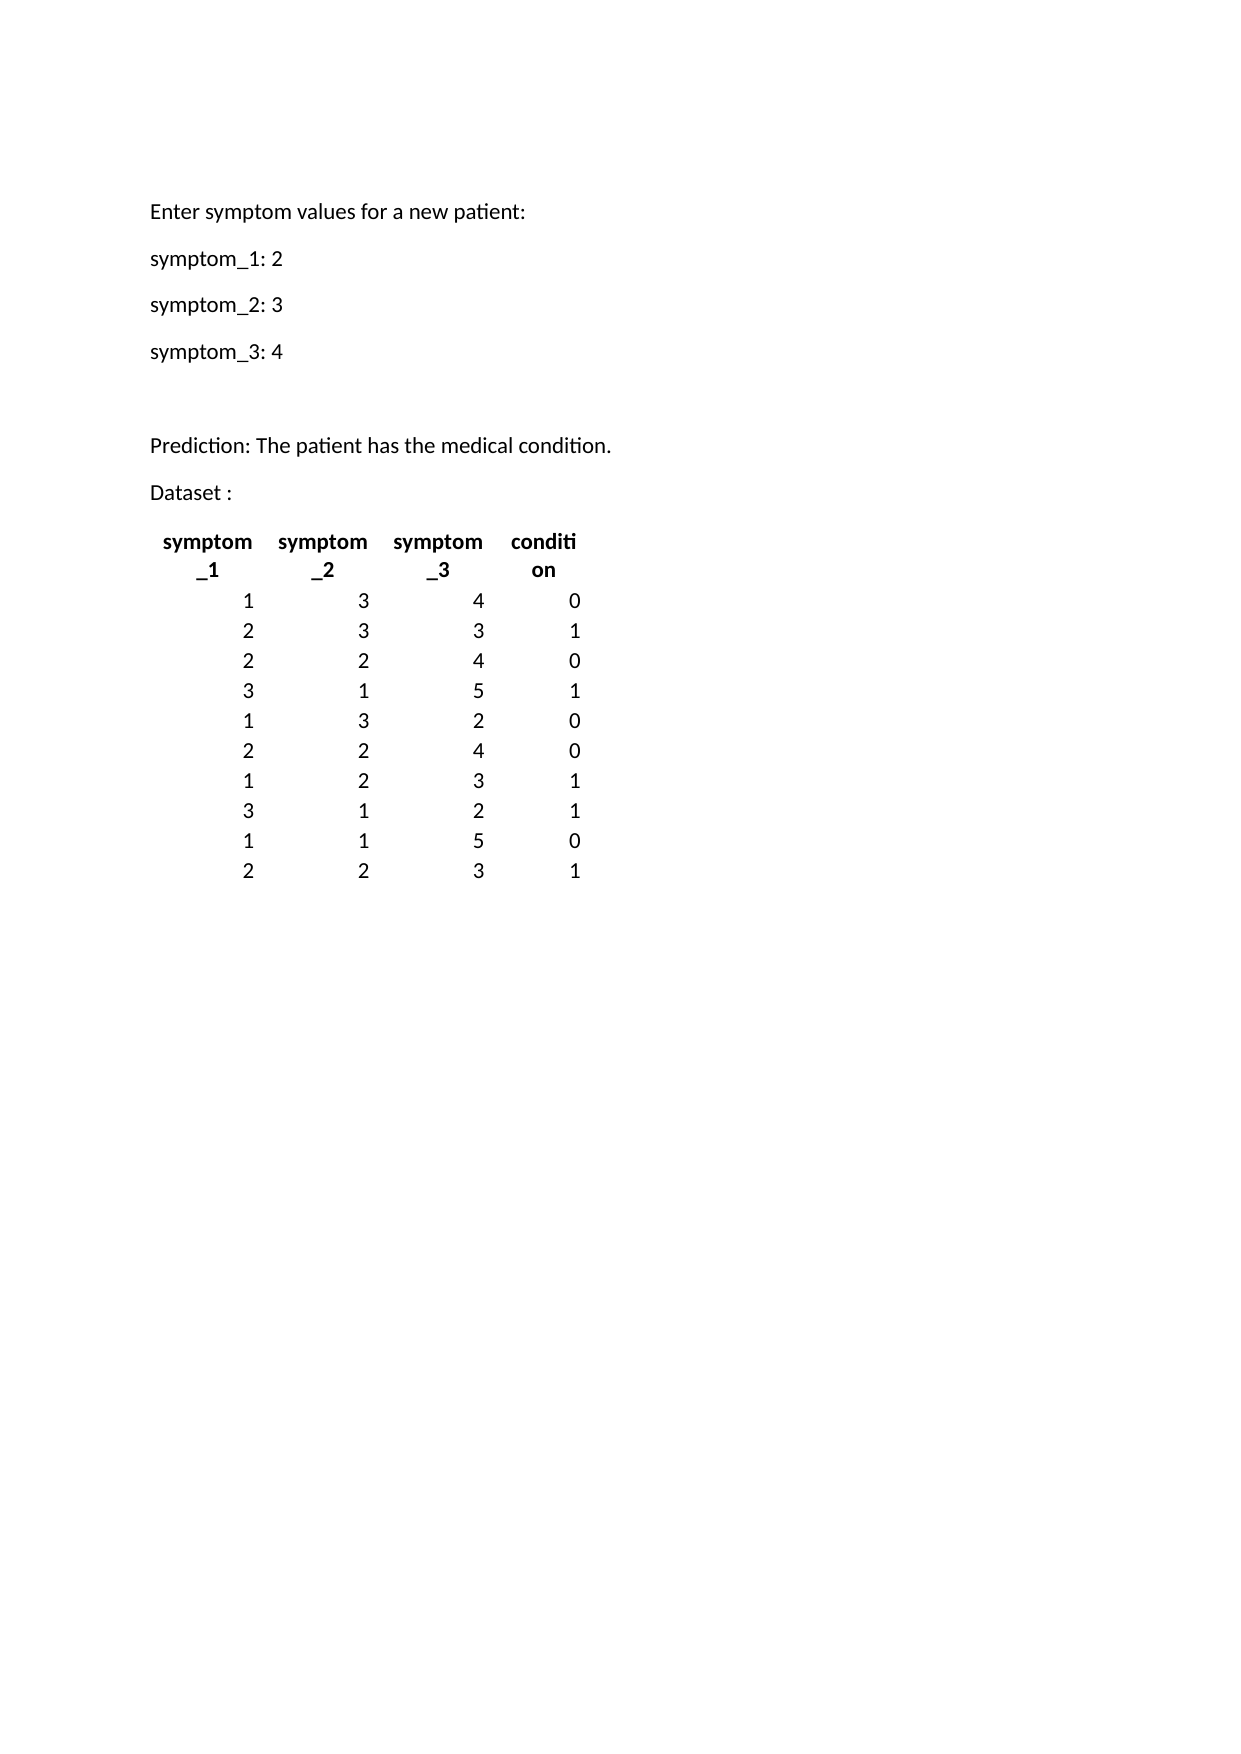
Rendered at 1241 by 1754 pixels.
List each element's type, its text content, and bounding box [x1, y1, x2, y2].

table_cell 5 [380, 825, 496, 855]
table_cell 3 [150, 675, 265, 705]
table_cell 1 [150, 765, 265, 795]
table_cell 1 [265, 795, 380, 825]
text Enter symptom values for a new patient: [150, 197, 1090, 225]
table_cell 0 [496, 735, 592, 765]
table_cell 1 [265, 825, 380, 855]
table_cell 1 [496, 795, 592, 825]
table_cell 0 [496, 705, 592, 735]
text symptom_2: 3 [150, 291, 1090, 319]
table_cell 2 [265, 645, 380, 675]
table_cell 1 [150, 825, 265, 855]
table_header condition [496, 525, 592, 585]
table_cell 4 [380, 735, 496, 765]
table_cell 3 [380, 765, 496, 795]
table_cell 1 [150, 705, 265, 735]
table_cell 1 [496, 615, 592, 645]
table_cell 3 [265, 585, 380, 615]
table_header symptom_2 [265, 525, 380, 585]
table_cell 2 [380, 795, 496, 825]
table_cell 2 [150, 735, 265, 765]
table_cell 2 [265, 765, 380, 795]
text Dataset : [150, 478, 1090, 506]
table_cell 4 [380, 585, 496, 615]
table_cell 3 [265, 615, 380, 645]
table_cell 1 [496, 675, 592, 705]
table_cell 3 [380, 615, 496, 645]
table_cell 1 [150, 585, 265, 615]
text symptom_1: 2 [150, 244, 1090, 272]
table_cell 1 [265, 675, 380, 705]
table_header symptom_1 [150, 525, 265, 585]
table_cell 4 [380, 645, 496, 675]
text Prediction: The patient has the medical condition. [150, 431, 1090, 459]
table_cell 3 [150, 795, 265, 825]
table_cell 2 [265, 735, 380, 765]
table_cell 2 [150, 645, 265, 675]
table_cell 5 [380, 675, 496, 705]
table_header symptom_3 [380, 525, 496, 585]
table_cell 3 [265, 705, 380, 735]
table_cell 2 [150, 615, 265, 645]
table_cell 2 [380, 705, 496, 735]
table_cell 3 [380, 855, 496, 885]
table_cell 2 [150, 855, 265, 885]
table_cell 2 [265, 855, 380, 885]
table_cell 0 [496, 825, 592, 855]
table_cell 1 [496, 765, 592, 795]
table_cell 1 [496, 855, 592, 885]
table_cell 0 [496, 645, 592, 675]
table_cell 0 [496, 585, 592, 615]
text symptom_3: 4 [150, 337, 1090, 366]
